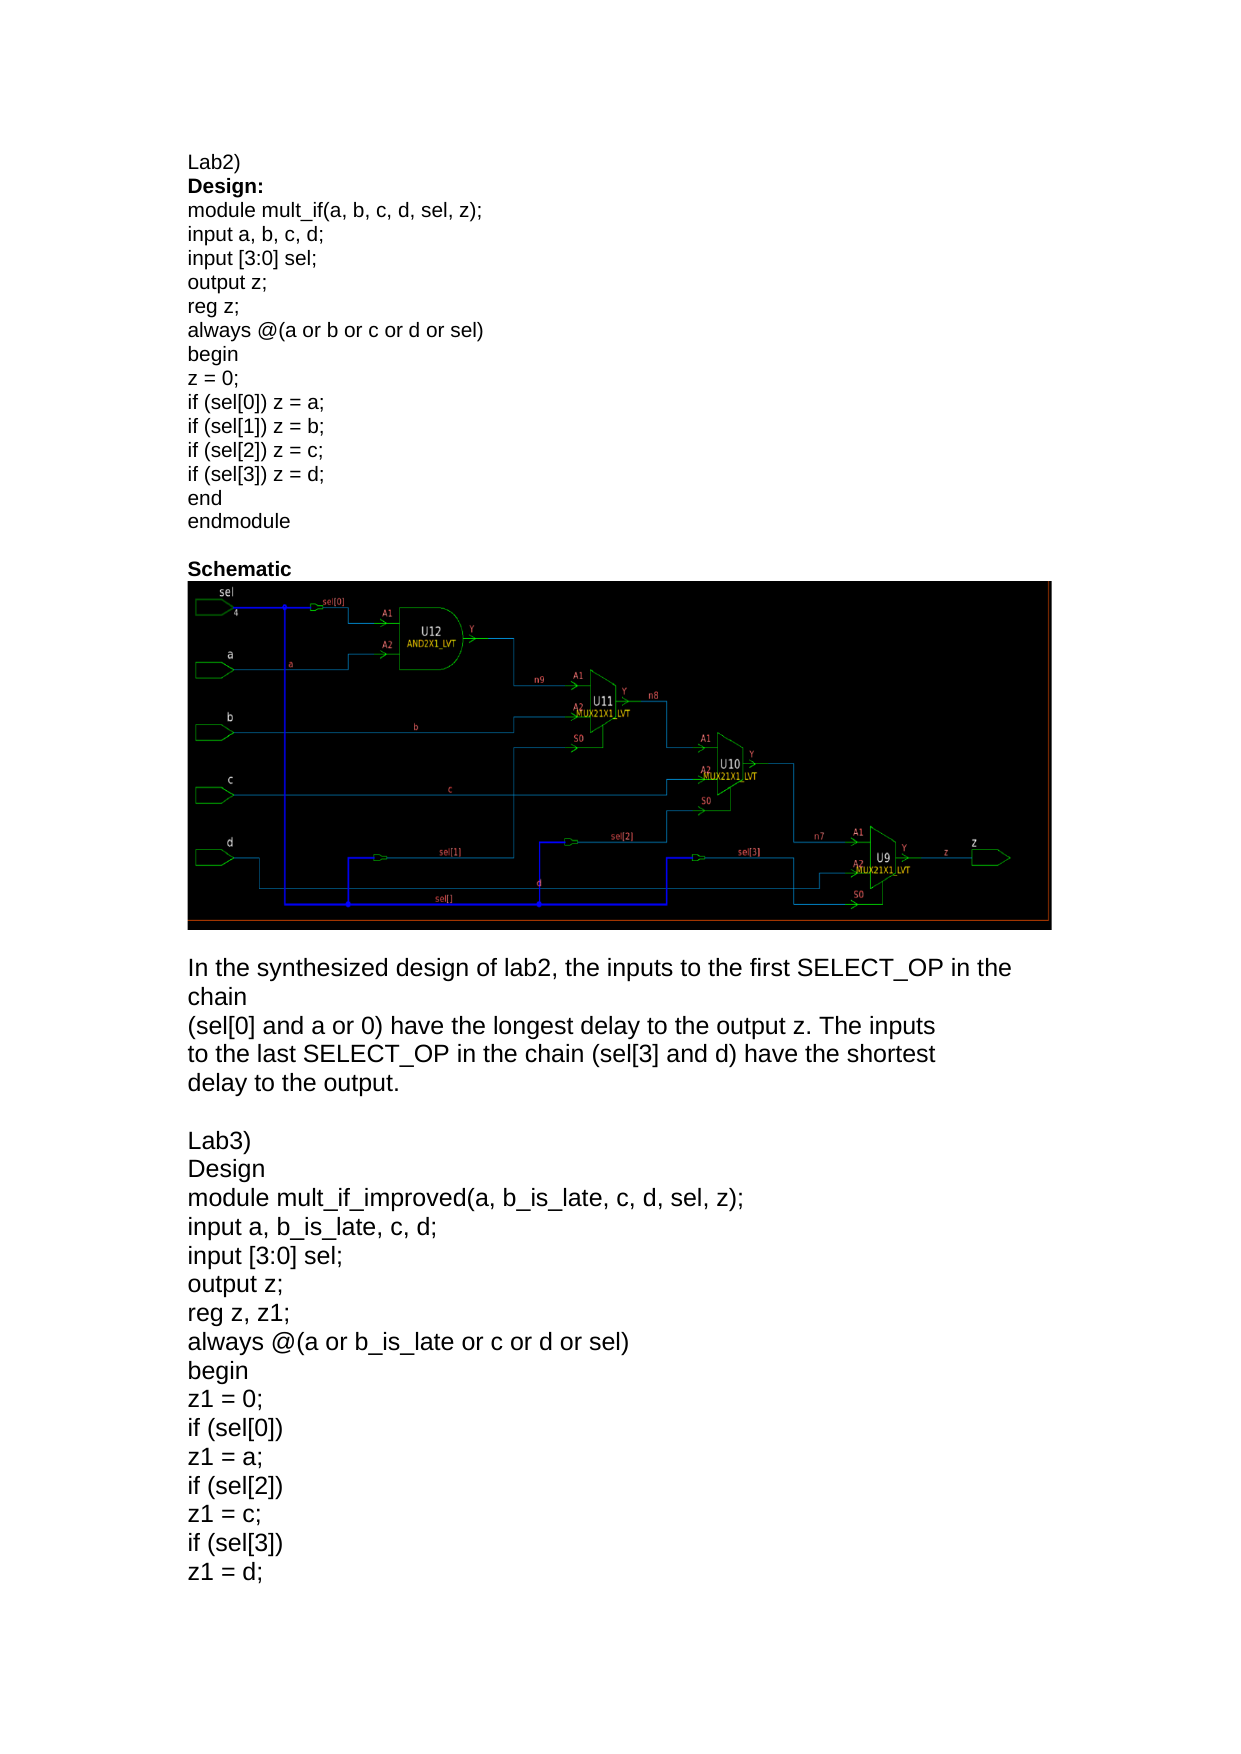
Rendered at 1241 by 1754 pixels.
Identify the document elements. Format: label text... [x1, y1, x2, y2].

text begin [187, 342, 1053, 366]
text output z; [187, 1269, 1053, 1298]
text if (sel[0]) z = a; [187, 389, 1053, 413]
text reg z, z1; [187, 1298, 1053, 1327]
text always @(a or b_is_late or c or d or sel) [187, 1327, 1053, 1356]
text module mult_if_improved(a, b_is_late, c, d, sel, z); [187, 1183, 1053, 1212]
text always @(a or b or c or d or sel) [187, 318, 1053, 342]
text Schematic [187, 557, 1053, 581]
text Lab3) [187, 1126, 1053, 1154]
text reg z; [187, 294, 1053, 318]
text end [187, 485, 1053, 509]
picture [187, 581, 1052, 930]
text if (sel[2]) [187, 1471, 1053, 1499]
text z1 = c; [187, 1499, 1053, 1528]
text input [3:0] sel; [187, 1241, 1053, 1269]
text z1 = a; [187, 1442, 1053, 1471]
text Lab2) [187, 150, 1053, 174]
text Design [187, 1154, 1053, 1183]
text if (sel[3]) [187, 1528, 1053, 1557]
text if (sel[3]) z = d; [187, 461, 1053, 485]
text input a, b, c, d; [187, 222, 1053, 246]
text if (sel[1]) z = b; [187, 413, 1053, 437]
text output z; [187, 270, 1053, 294]
text input [3:0] sel; [187, 246, 1053, 270]
text z1 = d; [187, 1557, 1053, 1586]
text if (sel[0]) [187, 1413, 1053, 1442]
text begin [187, 1356, 1053, 1384]
text Design: [187, 174, 1053, 198]
text input a, b_is_late, c, d; [187, 1212, 1053, 1241]
text endmodule [187, 509, 1053, 533]
text In the synthesized design of lab2, the inputs to the first SELECT_OP in the chain (sel[0] and a or 0) have the longest delay to the output z. The inputs to the last SELECT_OP in the chain (sel[3] and d) have the shortest delay to the output. [187, 953, 1053, 1097]
text if (sel[2]) z = c; [187, 437, 1053, 461]
text module mult_if(a, b, c, d, sel, z); [187, 198, 1053, 222]
text z = 0; [187, 366, 1053, 389]
text z1 = 0; [187, 1384, 1053, 1413]
